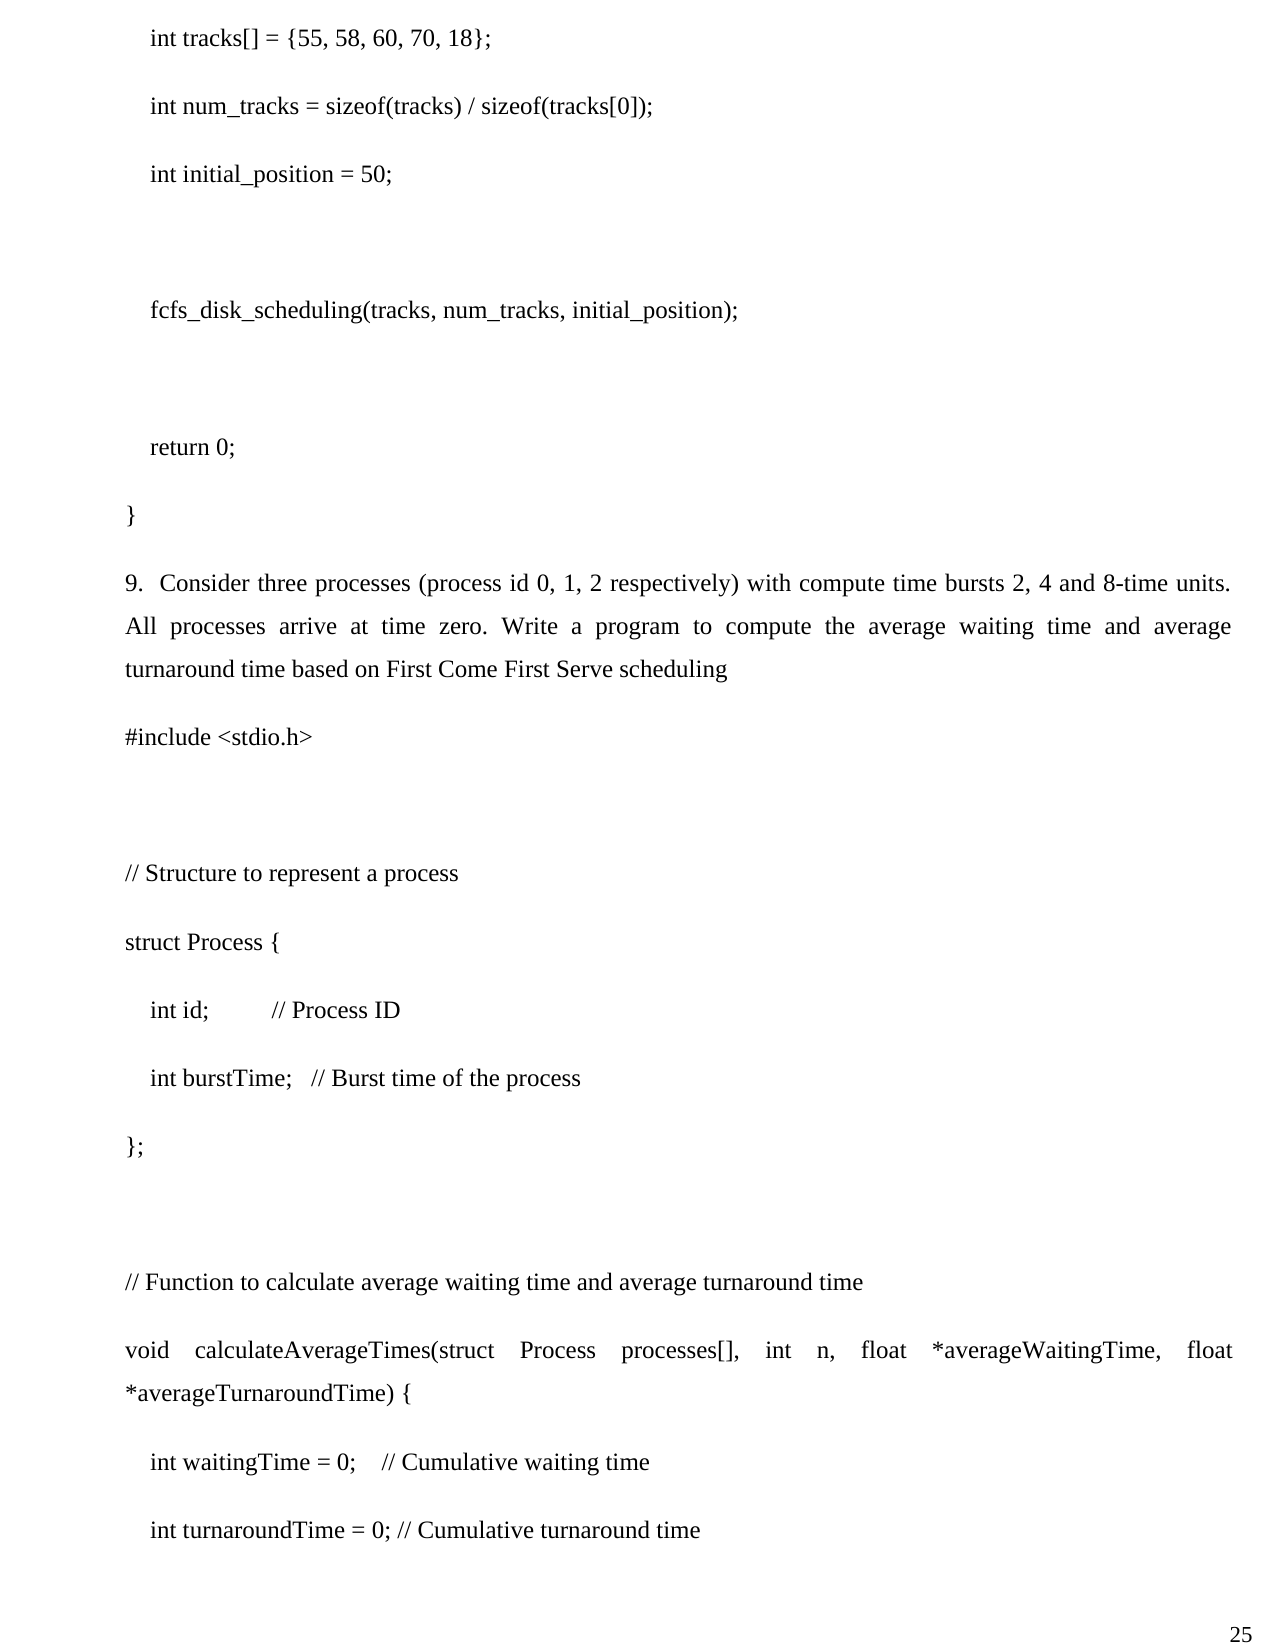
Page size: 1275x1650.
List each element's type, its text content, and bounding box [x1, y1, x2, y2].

text return 0; [125, 432, 1233, 460]
text int id; // Process ID [125, 995, 1233, 1023]
text int burstTime; // Burst time of the process [125, 1063, 1233, 1092]
text // Structure to represent a process [125, 858, 1233, 887]
text int initial_position = 50; [125, 159, 1233, 188]
text int turnaroundTime = 0; // Cumulative turnaround time [125, 1515, 1233, 1543]
text fcfs_disk_scheduling(tracks, num_tracks, initial_position); [125, 295, 1233, 324]
text } [125, 500, 1233, 528]
text void calculateAverageTimes(struct Process processes[], int n, float *averageWaitingTime, float *averageTurnaroundTime) { [125, 1335, 1233, 1407]
text int tracks[] = {55, 58, 60, 70, 18}; [125, 23, 1233, 52]
text #include <stdio.h> [125, 722, 1233, 751]
text // Function to calculate average waiting time and average turnaround time [125, 1267, 1233, 1296]
text struct Process { [125, 927, 1233, 955]
text 9. Consider three processes (process id 0, 1, 2 respectively) with compute time bursts 2, 4 and 8-time units. All processes arrive at time zero. Write a program to compute the average waiting time and average turnaround time based on First Come First Serve scheduling [125, 568, 1233, 683]
text int waitingTime = 0; // Cumulative waiting time [125, 1447, 1233, 1475]
text }; [125, 1131, 1233, 1160]
text int num_tracks = sizeof(tracks) / sizeof(tracks[0]); [125, 91, 1233, 120]
